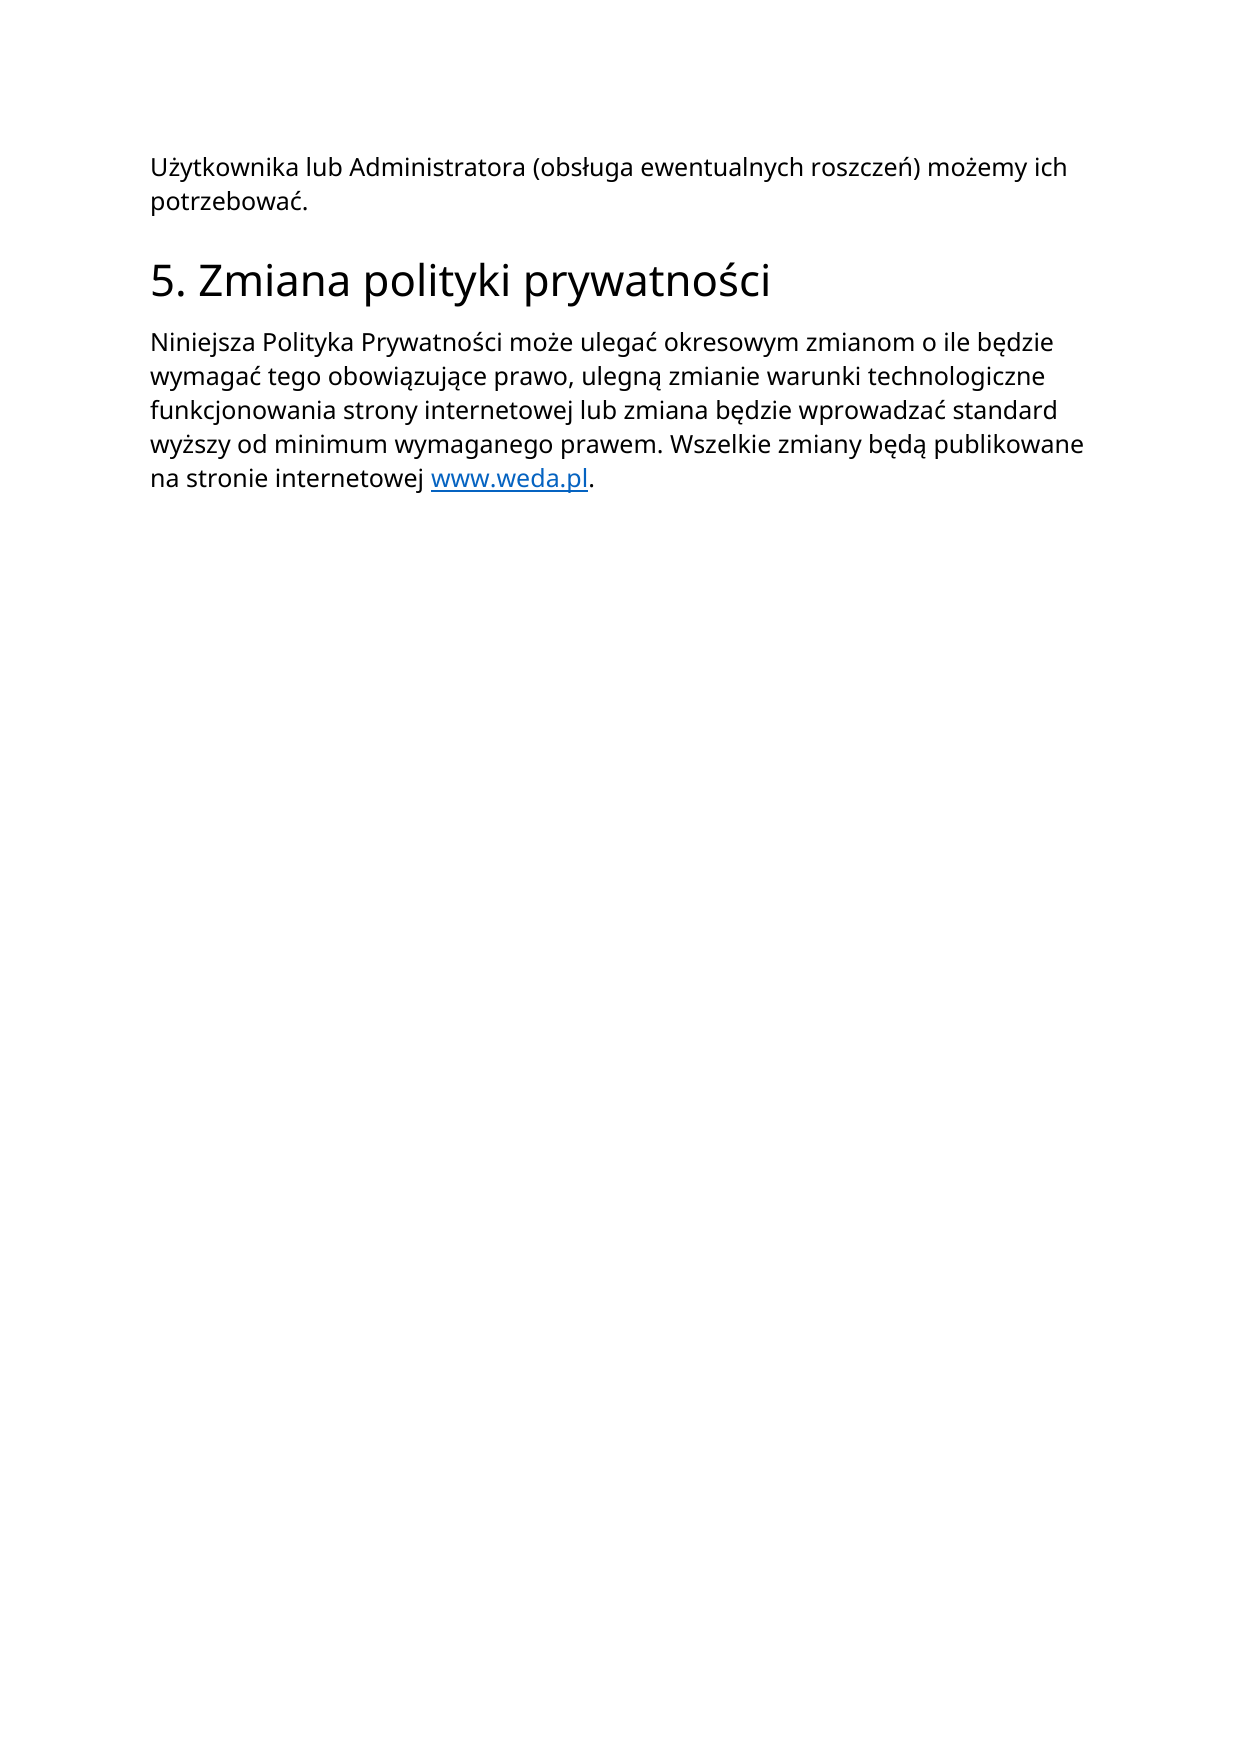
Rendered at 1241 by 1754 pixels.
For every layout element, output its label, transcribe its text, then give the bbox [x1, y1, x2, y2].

text 5. Zmiana polityki prywatności [150, 249, 1090, 309]
text Niniejsza Polityka Prywatności może ulegać okresowym zmianom o ile będzie wymagać tego obowiązujące prawo, ulegną zmianie warunki technologiczne funkcjonowania strony internetowej lub zmiana będzie wprowadzać standard wyższy od minimum wymaganego prawem. Wszelkie zmiany będą publikowane na stronie internetowej www.weda.pl. [150, 324, 1090, 495]
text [150, 150, 1090, 218]
